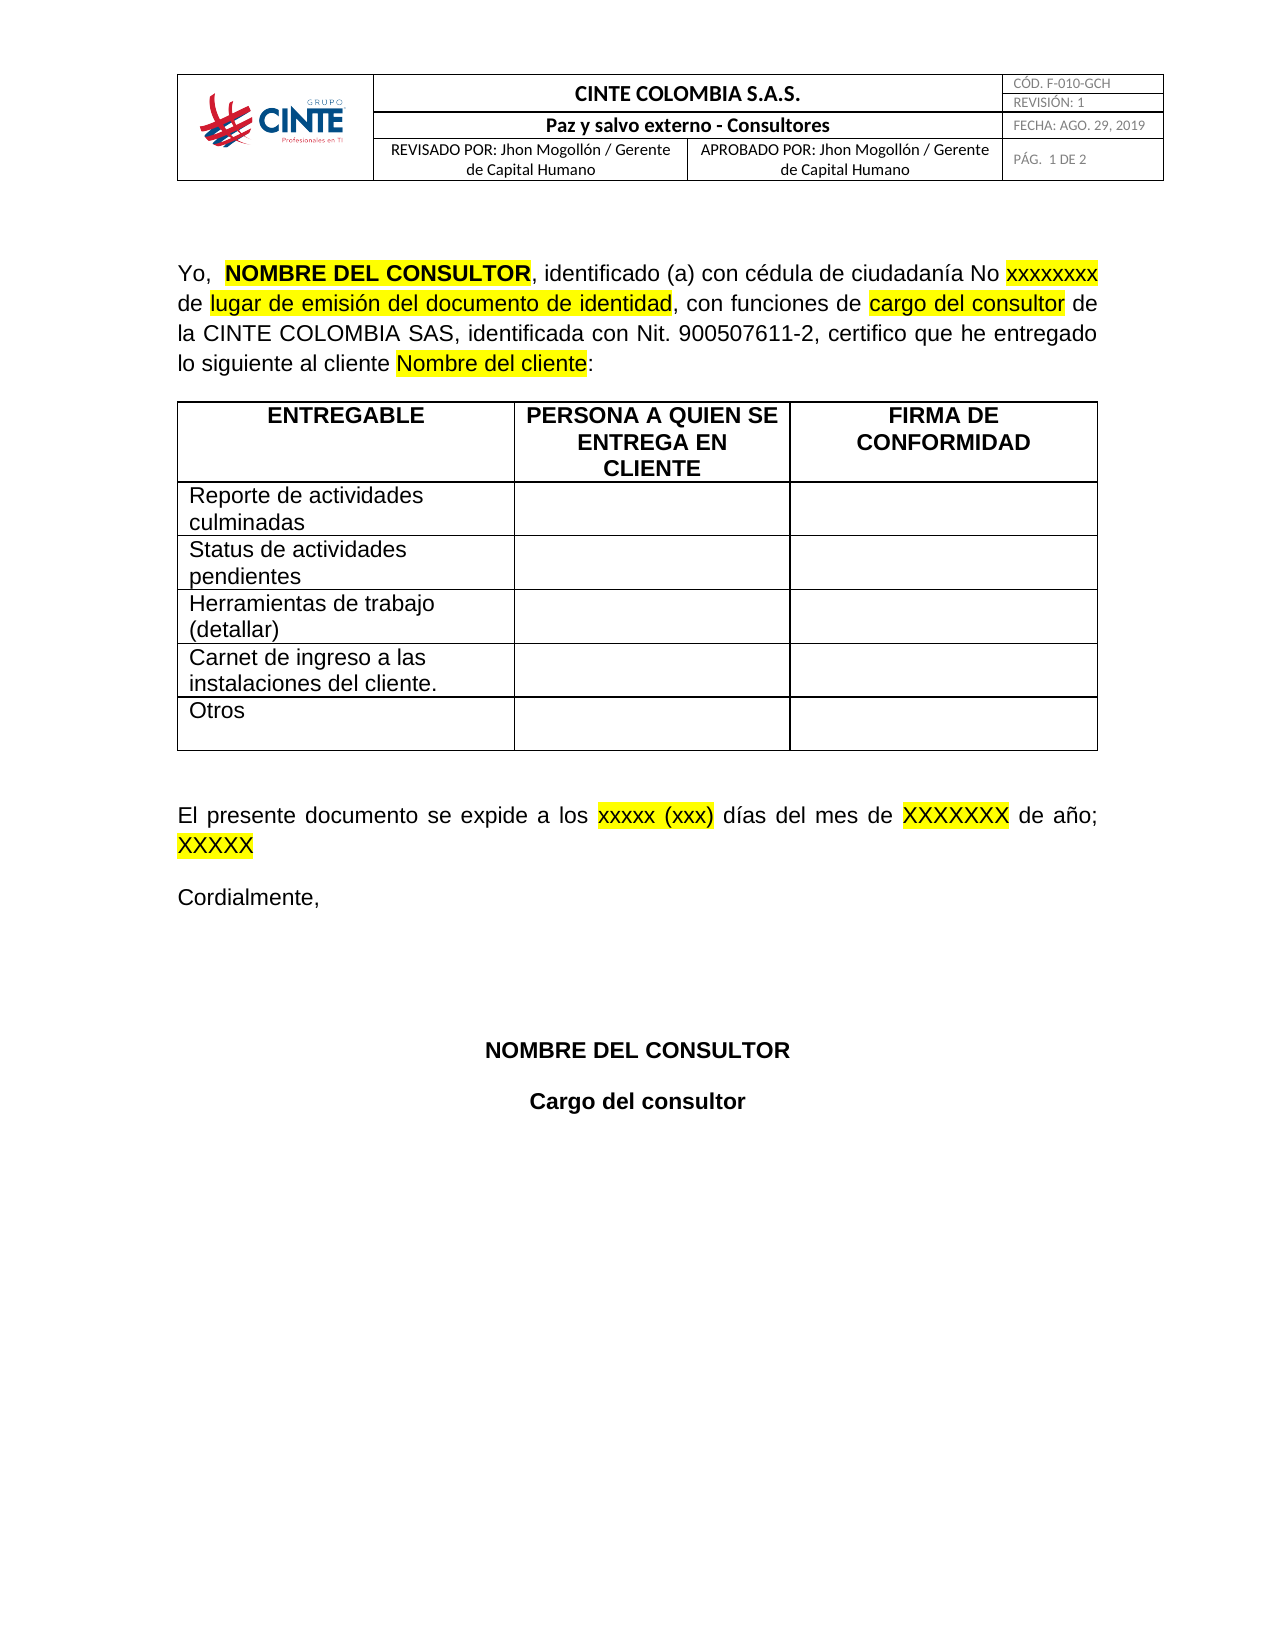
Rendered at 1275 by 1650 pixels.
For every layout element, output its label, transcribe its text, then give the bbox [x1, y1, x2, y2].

table_cell [515, 590, 789, 643]
table_cell Carnet de ingreso a las instalaciones del cliente. [178, 644, 514, 696]
table_cell [791, 698, 1097, 750]
table_header FIRMA DE CONFORMIDAD [791, 403, 1097, 481]
text NOMBRE DEL CONSULTOR [177, 1037, 1098, 1063]
table_header PERSONA A QUIEN SE ENTREGA EN CLIENTE [515, 403, 789, 481]
table_cell [515, 698, 789, 750]
table_cell [791, 590, 1097, 643]
table_cell [515, 644, 789, 696]
table_header ENTREGABLE [178, 403, 514, 481]
text Yo, NOMBRE DEL CONSULTOR, identificado (a) con cédula de ciudadanía No xxxxxxxx de lugar de emisión del documento de identidad, con funciones de cargo del consultor de la CINTE COLOMBIA SAS, identificada con Nit. 900507611-2, certifico que he entregado lo siguiente al cliente Nombre del cliente: [177, 260, 1098, 377]
text Cargo del consultor [177, 1088, 1098, 1114]
text El presente documento se expide a los xxxxx (xxx) días del mes de XXXXXXX de año; XXXXX [177, 802, 1098, 859]
table_cell [791, 483, 1097, 535]
table_cell Reporte de actividades culminadas [178, 483, 514, 535]
picture [188, 74, 363, 164]
table_cell Herramientas de trabajo (detallar) [178, 590, 514, 643]
table_cell Status de actividades pendientes [178, 536, 514, 589]
text Cordialmente, [177, 883, 1098, 910]
table_cell [791, 536, 1097, 589]
table_cell Otros [178, 698, 514, 750]
table_cell [515, 536, 789, 589]
table_cell [791, 644, 1097, 696]
table_cell [515, 483, 789, 535]
